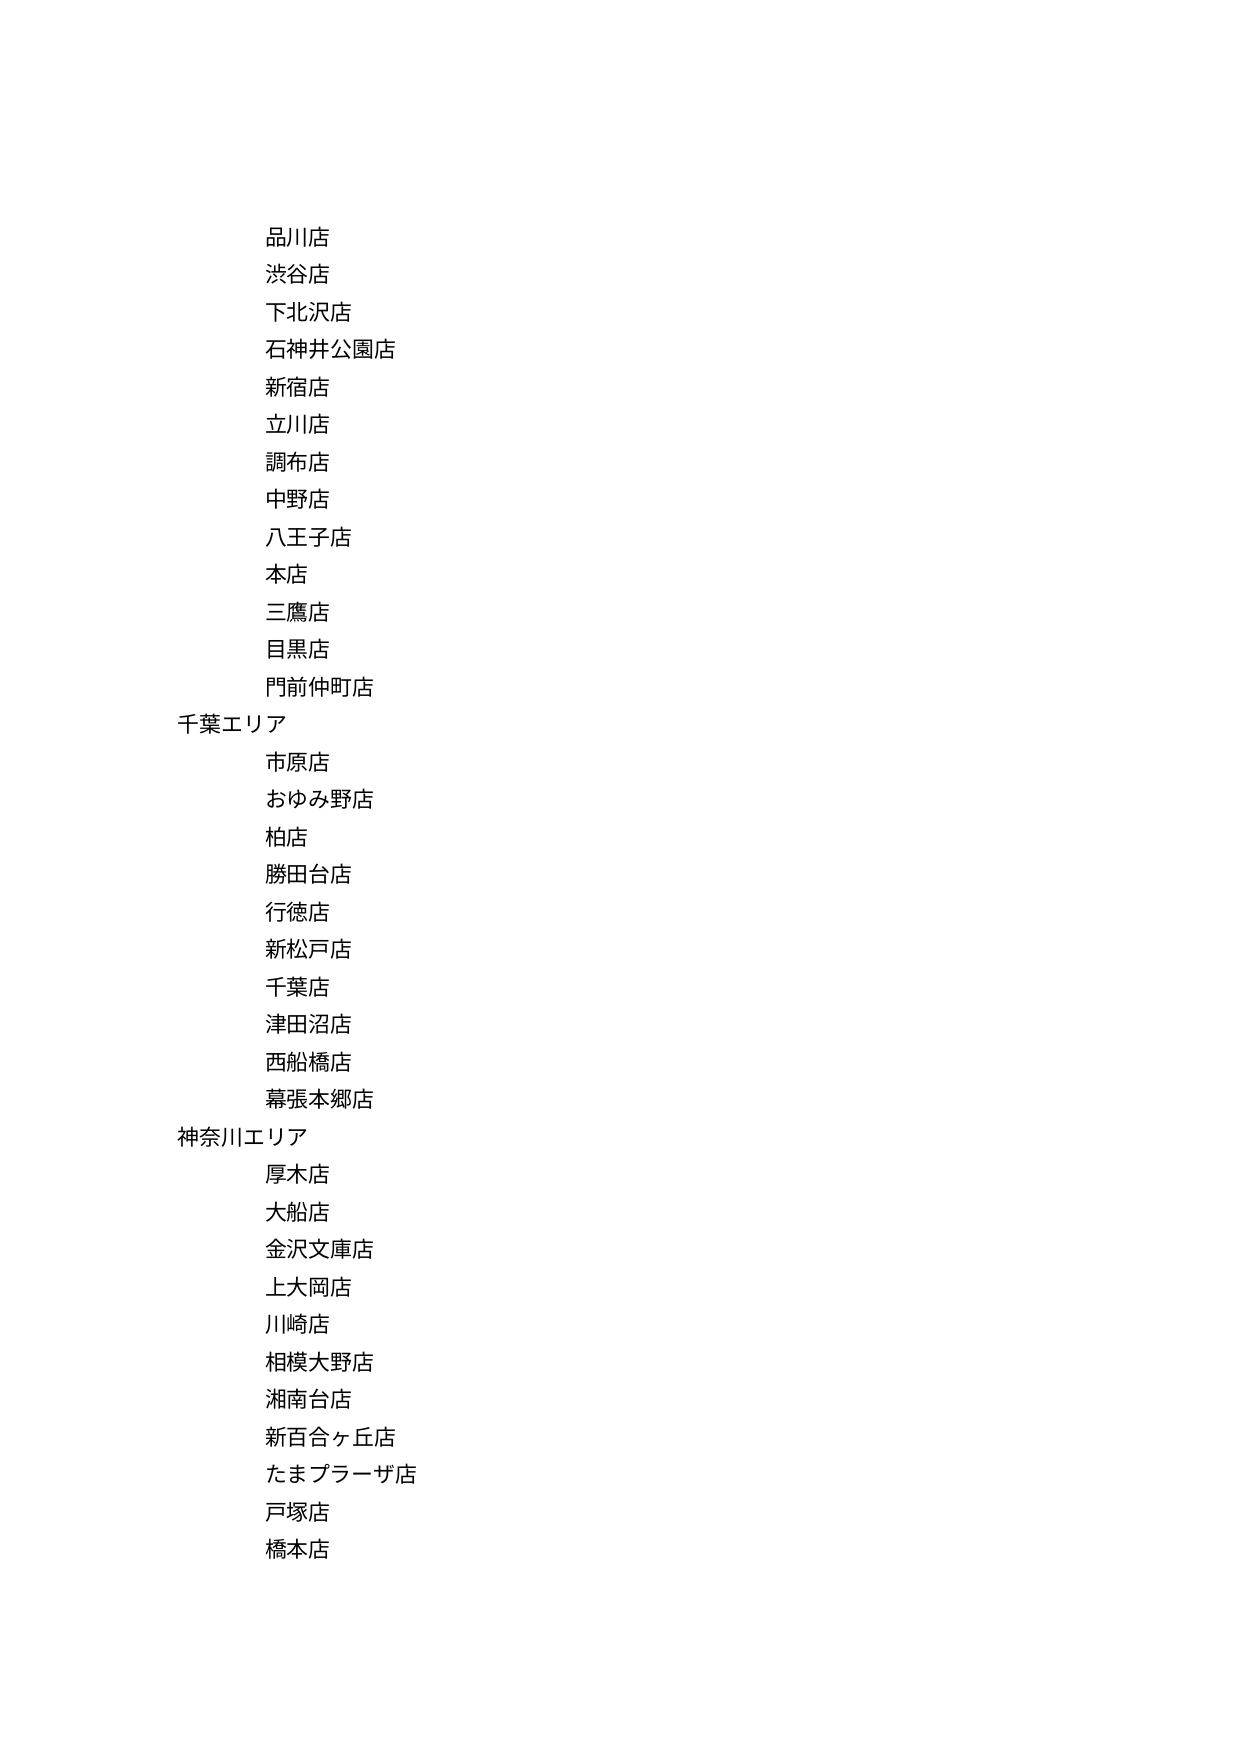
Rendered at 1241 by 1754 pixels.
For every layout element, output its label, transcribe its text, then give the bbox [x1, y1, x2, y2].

text 三鷹店 [177, 592, 1063, 629]
text 柏店 [177, 817, 1063, 854]
text 津田沼店 [177, 1004, 1063, 1042]
text 戸塚店 [177, 1492, 1063, 1529]
text 上大岡店 [177, 1267, 1063, 1304]
text 神奈川エリア [177, 1117, 1063, 1154]
text 本店 [177, 554, 1063, 592]
text 幕張本郷店 [177, 1079, 1063, 1117]
text 品川店 [177, 217, 1063, 254]
text 立川店 [177, 404, 1063, 442]
text 新松戸店 [177, 929, 1063, 967]
text 門前仲町店 [177, 667, 1063, 704]
text 大船店 [177, 1192, 1063, 1229]
text 橋本店 [177, 1529, 1063, 1567]
text おゆみ野店 [177, 779, 1063, 817]
text 下北沢店 [177, 292, 1063, 329]
text 金沢文庫店 [177, 1229, 1063, 1267]
text 市原店 [177, 742, 1063, 779]
text 勝田台店 [177, 854, 1063, 892]
text 川崎店 [177, 1304, 1063, 1342]
text 八王子店 [177, 517, 1063, 554]
text 西船橋店 [177, 1042, 1063, 1079]
text 目黒店 [177, 629, 1063, 667]
text 千葉店 [177, 967, 1063, 1004]
text たまプラーザ店 [177, 1454, 1063, 1492]
text 石神井公園店 [177, 329, 1063, 367]
text 新宿店 [177, 367, 1063, 404]
text 厚木店 [177, 1154, 1063, 1192]
text 中野店 [177, 479, 1063, 517]
text 調布店 [177, 442, 1063, 479]
text 相模大野店 [177, 1342, 1063, 1379]
text 行徳店 [177, 892, 1063, 929]
text 新百合ヶ丘店 [177, 1417, 1063, 1454]
text 湘南台店 [177, 1379, 1063, 1417]
text 千葉エリア [177, 704, 1063, 742]
text 渋谷店 [177, 254, 1063, 292]
